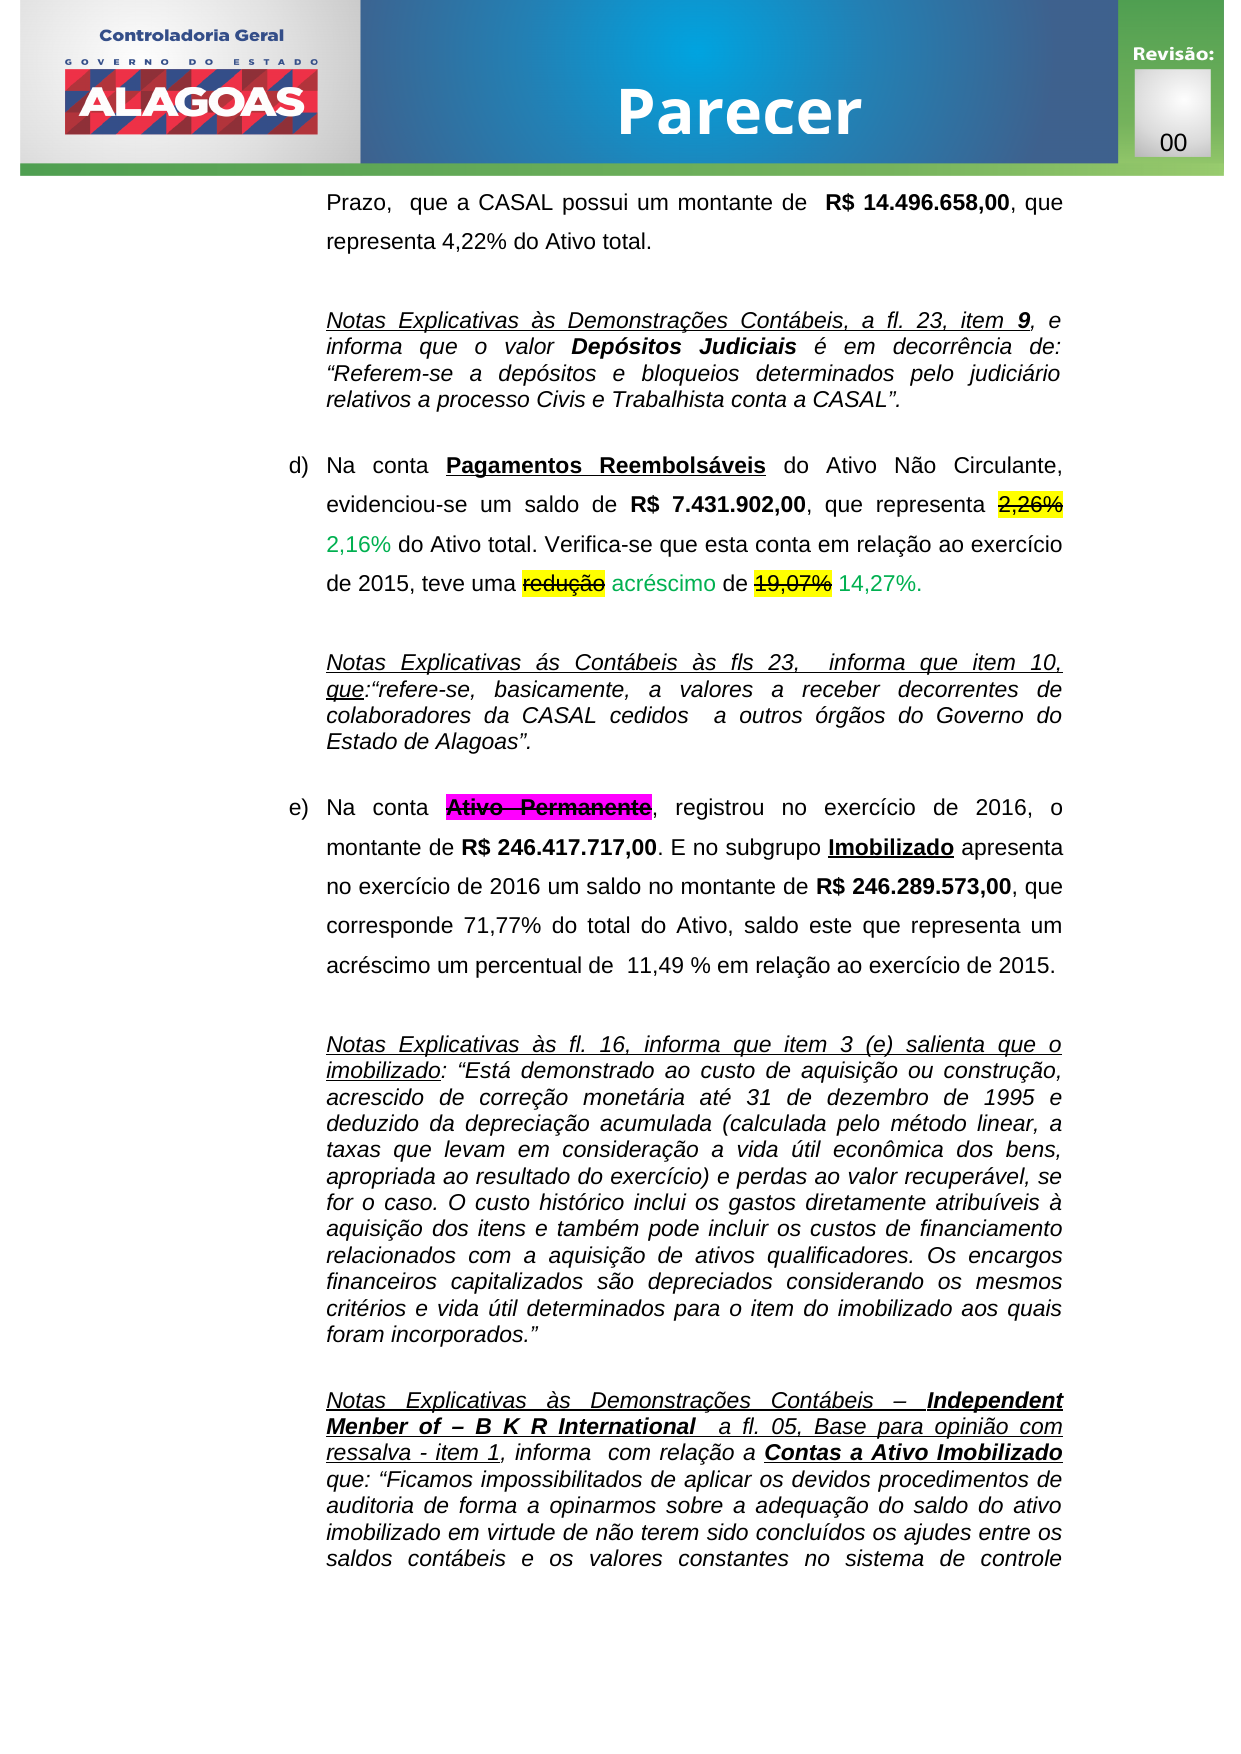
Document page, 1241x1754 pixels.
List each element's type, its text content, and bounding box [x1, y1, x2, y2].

list Na conta Pagamentos Reembolsáveis do Ativo Não Circulante, evidenciou-se um saldo de R$ 7.431.902,00, que representa 2,26% 2,16% do Ativo total. Verifica-se que esta conta em relação ao exercício de 2015, teve uma redução acréscimo de 19,07% 14,27%. [288, 452, 1063, 597]
list Na conta Ativo Permanente, registrou no exercício de 2016, o montante de R$ 246.417.717,00. E no subgrupo Imobilizado apresenta no exercício de 2016 um saldo no montante de R$ 246.289.573,00, que corresponde 71,77% do total do Ativo, saldo este que representa um acréscimo um percentual de 11,49 % em relação ao exercício de 2015. [288, 794, 1063, 978]
list Notas Explicativas ás Contábeis às fls 23, informa que item 10, que:“refere-se, basicamente, a valores a receber decorrentes de colaboradores da CASAL cedidos a outros órgãos do Governo do Estado de Alagoas”. [326, 649, 1063, 672]
list Notas Explicativas às fl. 16, informa que item 3 (e) salienta que o imobilizado: “Está demonstrado ao custo de aquisição ou construção, acrescido de correção monetária até 31 de dezembro de 1995 e deduzido da depreciação acumulada (calculada pelo método linear, a taxas que levam em consideração a vida útil econômica dos bens, apropriada ao resultado do exercício) e perdas ao valor recuperável, se for o caso. O custo histórico inclui os gastos diretamente atribuíveis à aquisição dos itens e também pode incluir os custos de financiamento relacionados com a aquisição de ativos qualificadores. Os encargos financeiros capitalizados são depreciados considerando os mesmos critérios e vida útil determinados para o item do imobilizado aos quais foram incorporados.” [326, 1031, 1063, 1347]
picture [20, 0, 1224, 176]
picture [743, 107, 750, 113]
picture [668, 119, 680, 129]
list Notas Explicativas às Demonstrações Contábeis, a fl. 23, item 9, e informa que o valor Depósitos Judiciais é em decorrência de: “Referem-se a depósitos e bloqueios determinados pelo judiciário relativos a processo Civis e Trabalhista conta a CASAL”. [326, 307, 1061, 412]
list Notas Explicativas ás Contábeis às fls 23, informa que item 10, que:“refere-se, basicamente, a valores a receber decorrentes de colaboradores da CASAL cedidos a outros órgãos do Governo do Estado de Alagoas”. [326, 673, 1063, 754]
picture [631, 97, 643, 111]
